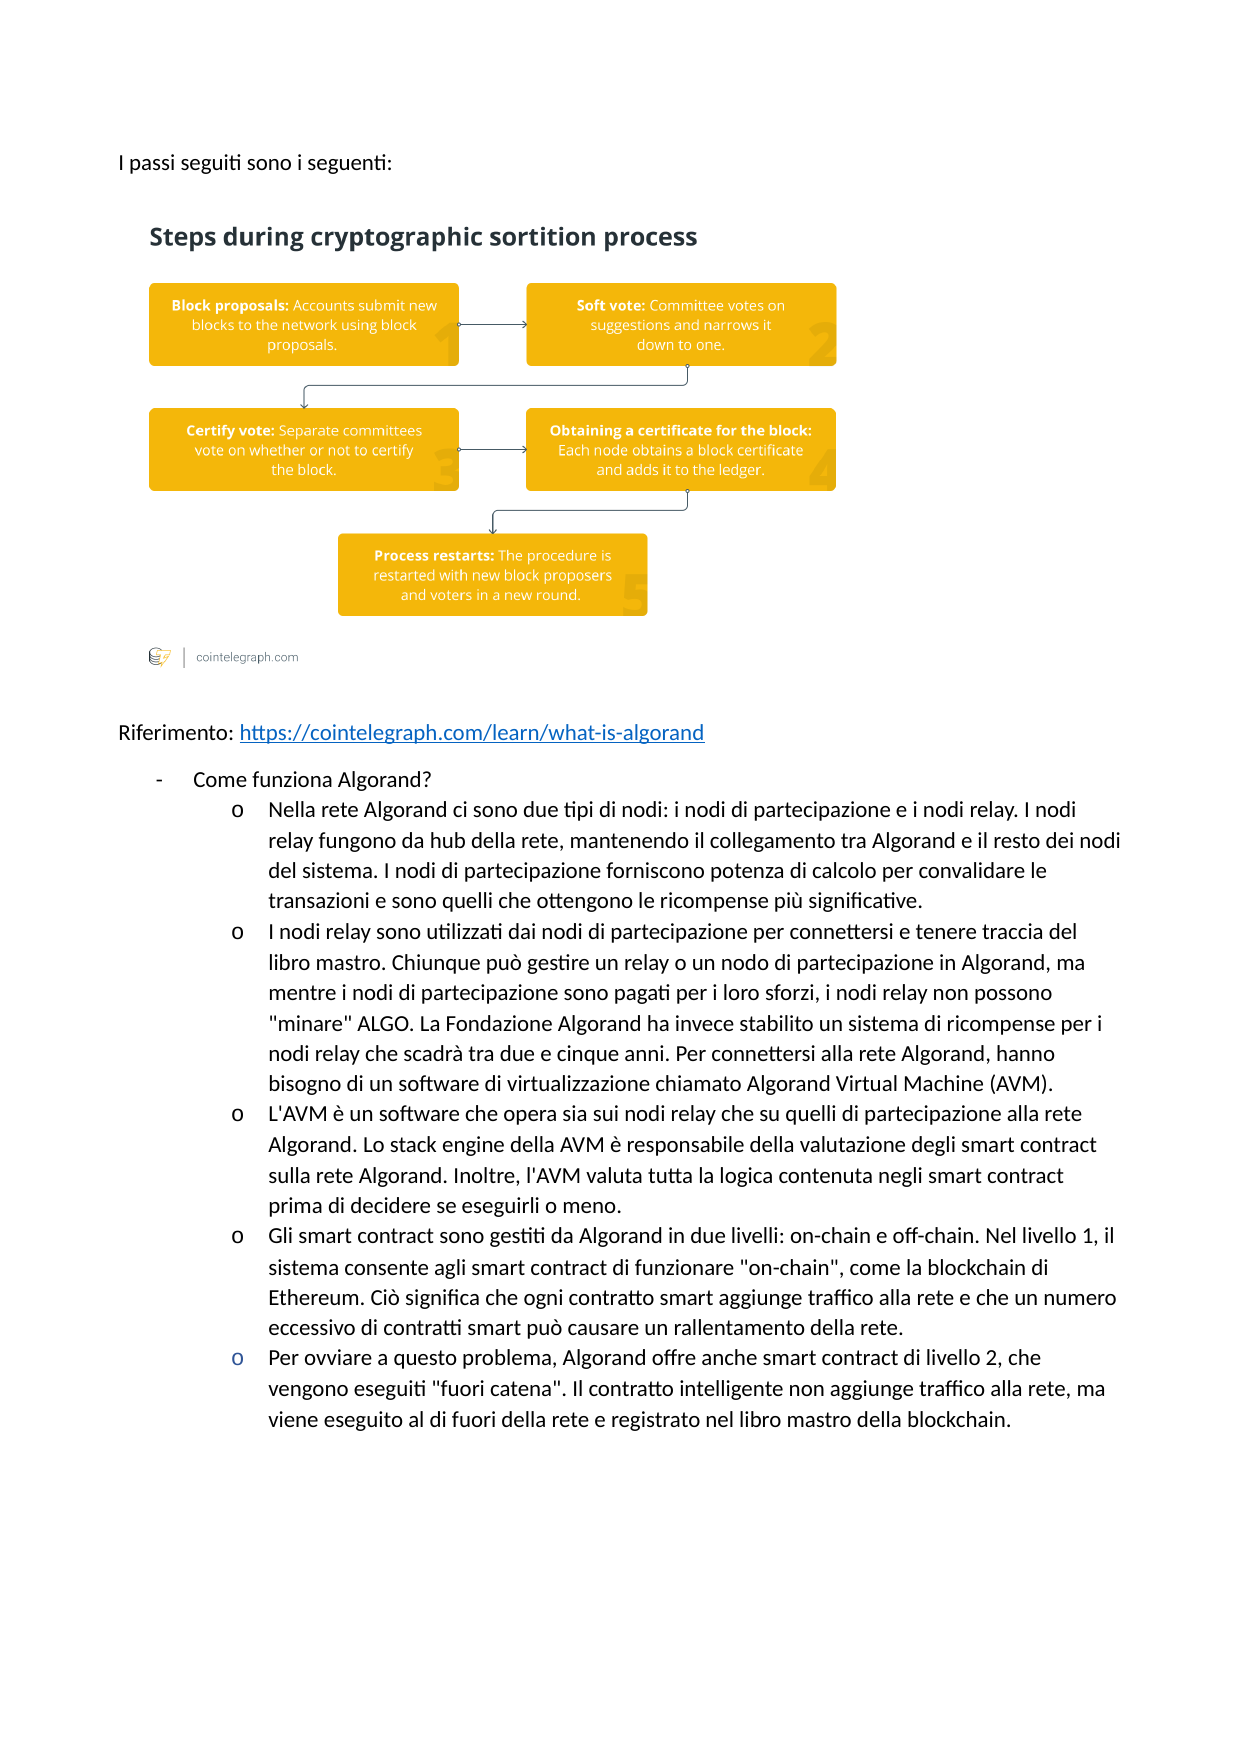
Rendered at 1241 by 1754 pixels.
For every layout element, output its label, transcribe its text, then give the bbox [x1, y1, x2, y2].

list Per ovviare a questo problema, Algorand offre anche smart contract di livello 2, che vengono eseguiti "fuori catena". Il contratto intelligente non aggiunge traffico alla rete, ma viene eseguito al di fuori della rete e registrato nel libro mastro della blockchain. [231, 1343, 1122, 1433]
text I passi seguiti sono i seguenti: [118, 148, 1122, 176]
list Gli smart contract sono gestiti da Algorand in due livelli: on-chain e off-chain. Nel livello 1, il sistema consente agli smart contract di funzionare "on-chain", come la blockchain di Ethereum. Ciò significa che ogni contratto smart aggiunge traffico alla rete e che un numero eccessivo di contratti smart può causare un rallentamento della rete. [231, 1221, 1122, 1341]
text Riferimento: https://cointelegraph.com/learn/what-is-algorand [118, 718, 1122, 746]
picture [118, 194, 867, 699]
list Nella rete Algorand ci sono due tipi di nodi: i nodi di partecipazione e i nodi relay. I nodi relay fungono da hub della rete, mantenendo il collegamento tra Algorand e il resto dei nodi del sistema. I nodi di partecipazione forniscono potenza di calcolo per convalidare le transazioni e sono quelli che ottengono le ricompense più significative. [231, 795, 1122, 915]
list I nodi relay sono utilizzati dai nodi di partecipazione per connettersi e tenere traccia del libro mastro. Chiunque può gestire un relay o un nodo di partecipazione in Algorand, ma mentre i nodi di partecipazione sono pagati per i loro sforzi, i nodi relay non possono "minare" ALGO. La Fondazione Algorand ha invece stabilito un sistema di ricompense per i nodi relay che scadrà tra due e cinque anni. Per connettersi alla rete Algorand, hanno bisogno di un software di virtualizzazione chiamato Algorand Virtual Machine (AVM). [231, 917, 1122, 1097]
list Come funziona Algorand? [156, 765, 1122, 793]
list L'AVM è un software che opera sia sui nodi relay che su quelli di partecipazione alla rete Algorand. Lo stack engine della AVM è responsabile della valutazione degli smart contract sulla rete Algorand. Inoltre, l'AVM valuta tutta la logica contenuta negli smart contract prima di decidere se eseguirli o meno. [231, 1099, 1122, 1219]
